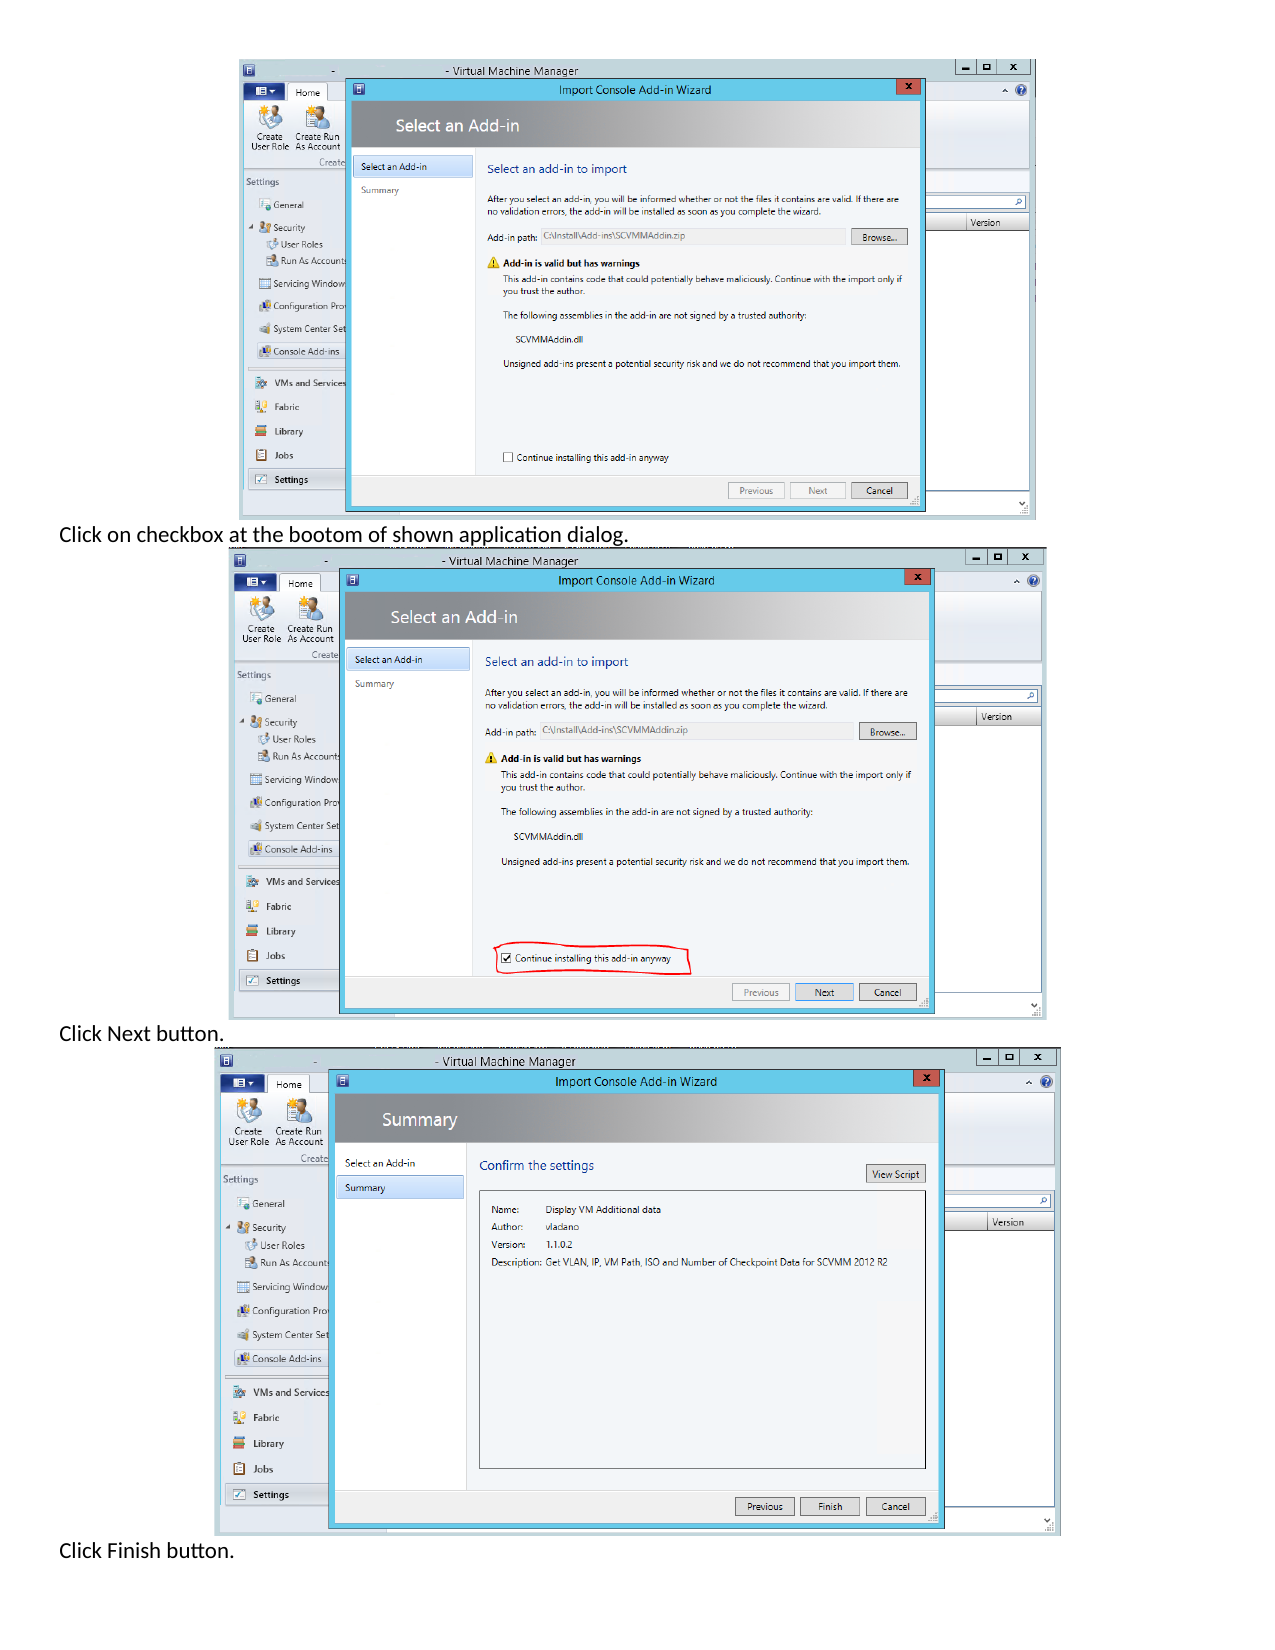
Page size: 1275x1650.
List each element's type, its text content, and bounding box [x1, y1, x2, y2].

picture [239, 59, 1036, 520]
text Click Finish button. [59, 1536, 1216, 1564]
picture [228, 547, 1047, 1020]
picture [214, 1047, 1061, 1536]
text Click on checkbox at the bootom of shown application dialog. [59, 520, 1216, 548]
text Click Next button. [59, 1019, 1216, 1047]
